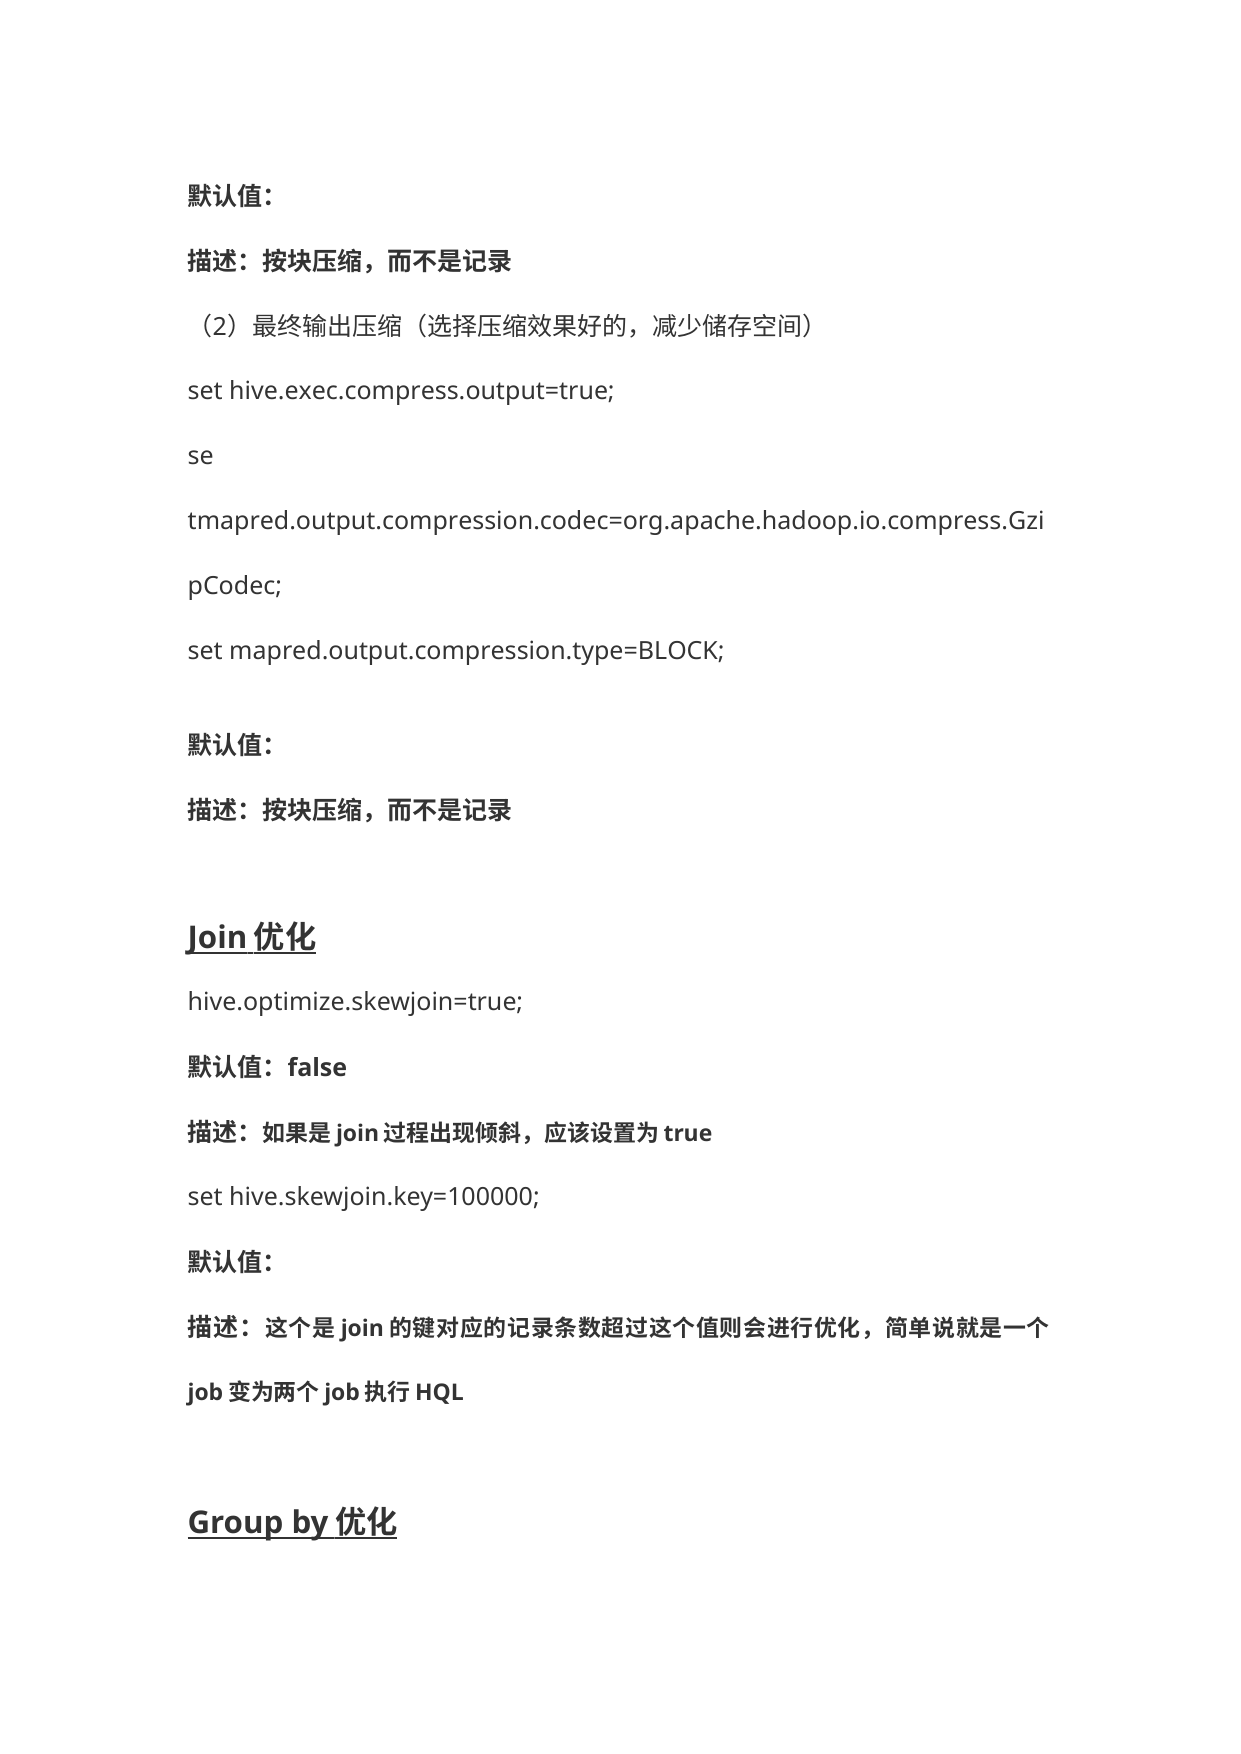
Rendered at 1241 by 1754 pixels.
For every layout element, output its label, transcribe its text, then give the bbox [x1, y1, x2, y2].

text hive.optimize.skewjoin=true; [187, 968, 1053, 1033]
text Join优化 [187, 903, 1053, 968]
list 默认值： 描述：按块压缩，而不是记录 （2）最终输出压缩（选择压缩效果好的，减少储存空间） set hive.exec.compress.output=true; setmapred.output.compression.codec=org.apache.hadoop.io.compress.GzipCodec; set mapred.output.compression.type=BLOCK; [187, 162, 1053, 682]
text 默认值： 描述：这个是join的键对应的记录条数超过这个值则会进行优化，简单说就是一个job变为两个job执行HQL [187, 1228, 1053, 1423]
list 默认值： 描述：按块压缩，而不是记录 [187, 711, 1053, 841]
text 默认值：false 描述：如果是join过程出现倾斜，应该设置为true set hive.skewjoin.key=100000; [187, 1033, 1053, 1228]
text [187, 1488, 1053, 1553]
